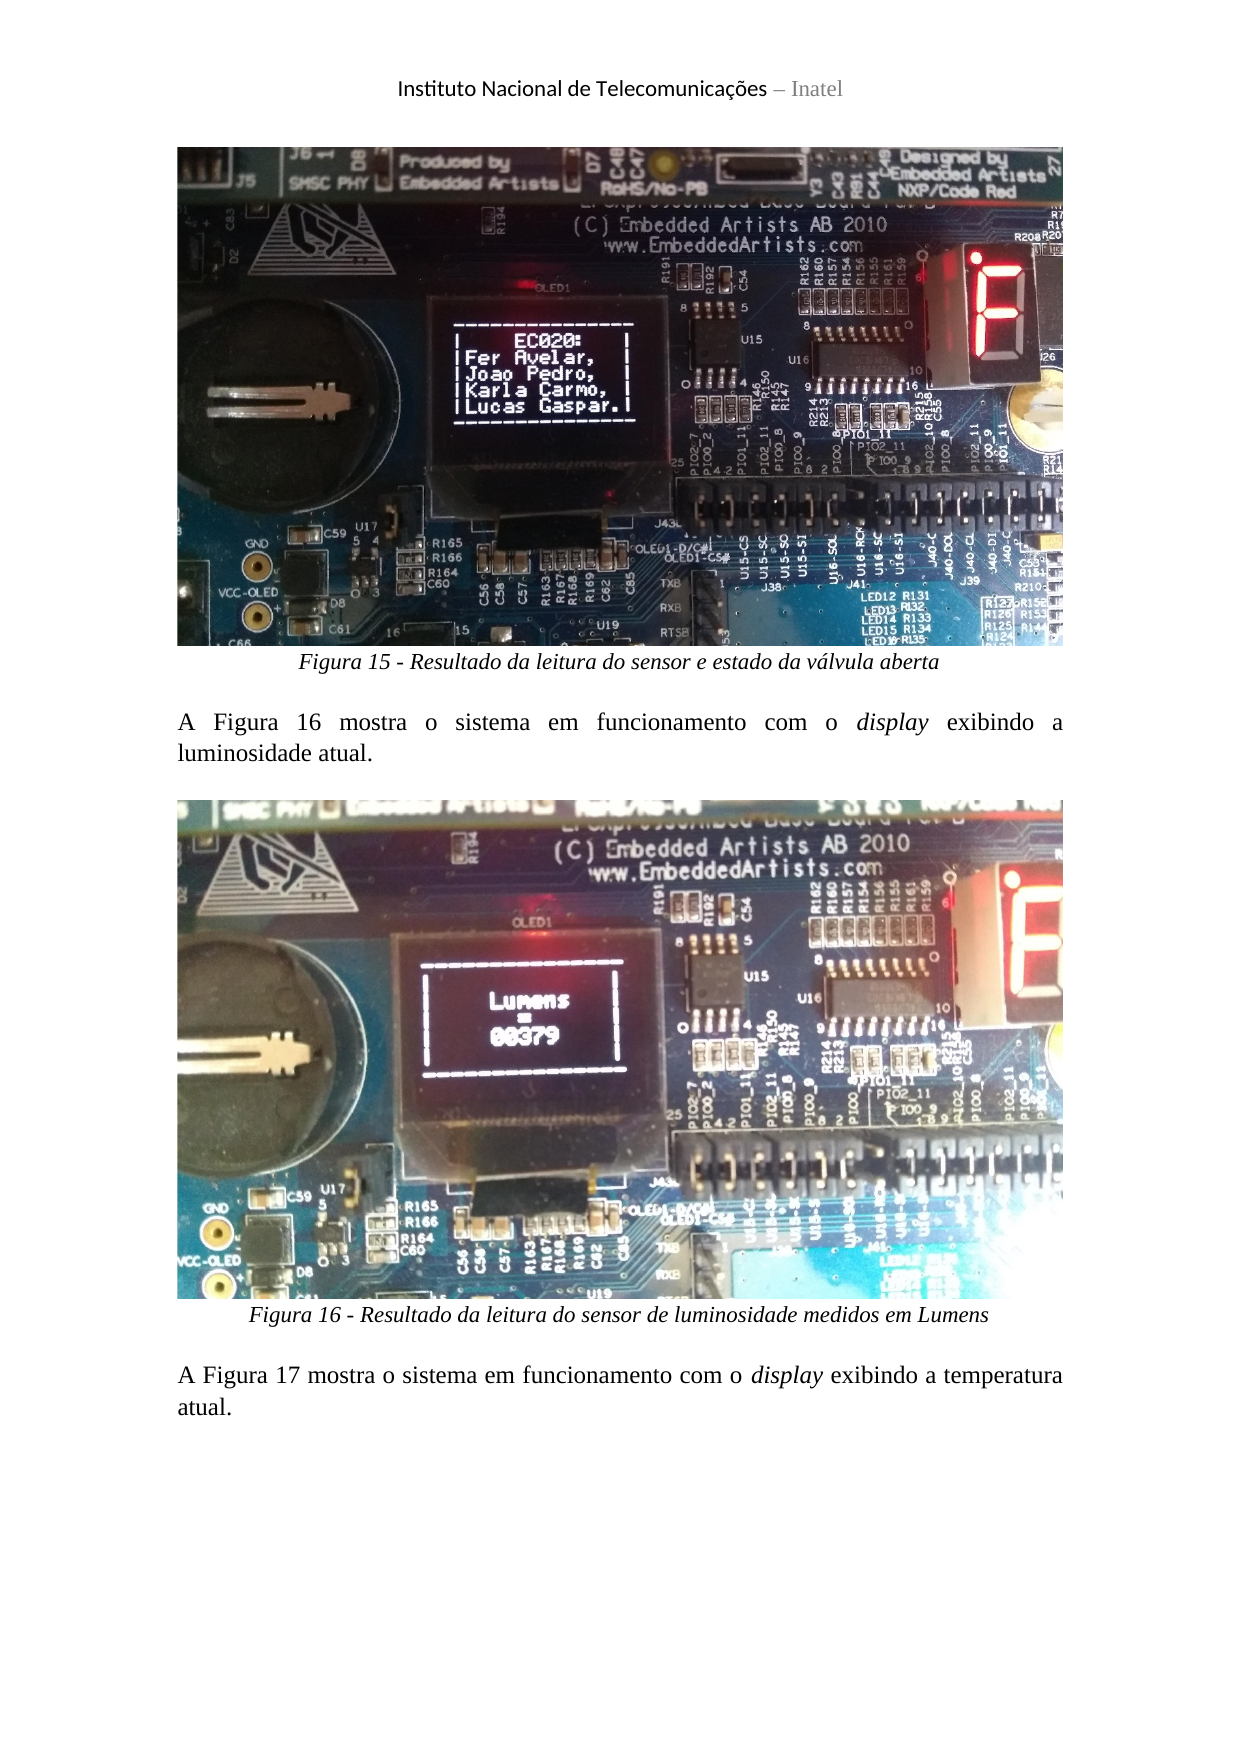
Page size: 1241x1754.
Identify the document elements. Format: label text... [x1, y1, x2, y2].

text Figura 16 - Resultado da leitura do sensor de luminosidade medidos em Lumens [177, 1301, 1063, 1327]
picture [177, 800, 1063, 1299]
picture [177, 147, 1063, 646]
text Figura 15 - Resultado da leitura do sensor e estado da válvula aberta [177, 648, 1063, 674]
text A Figura 16 mostra o sistema em funcionamento com o display exibindo a luminosidade atual. [177, 707, 1063, 767]
text A Figura 17 mostra o sistema em funcionamento com o display exibindo a temperatura atual. [177, 1361, 1063, 1420]
